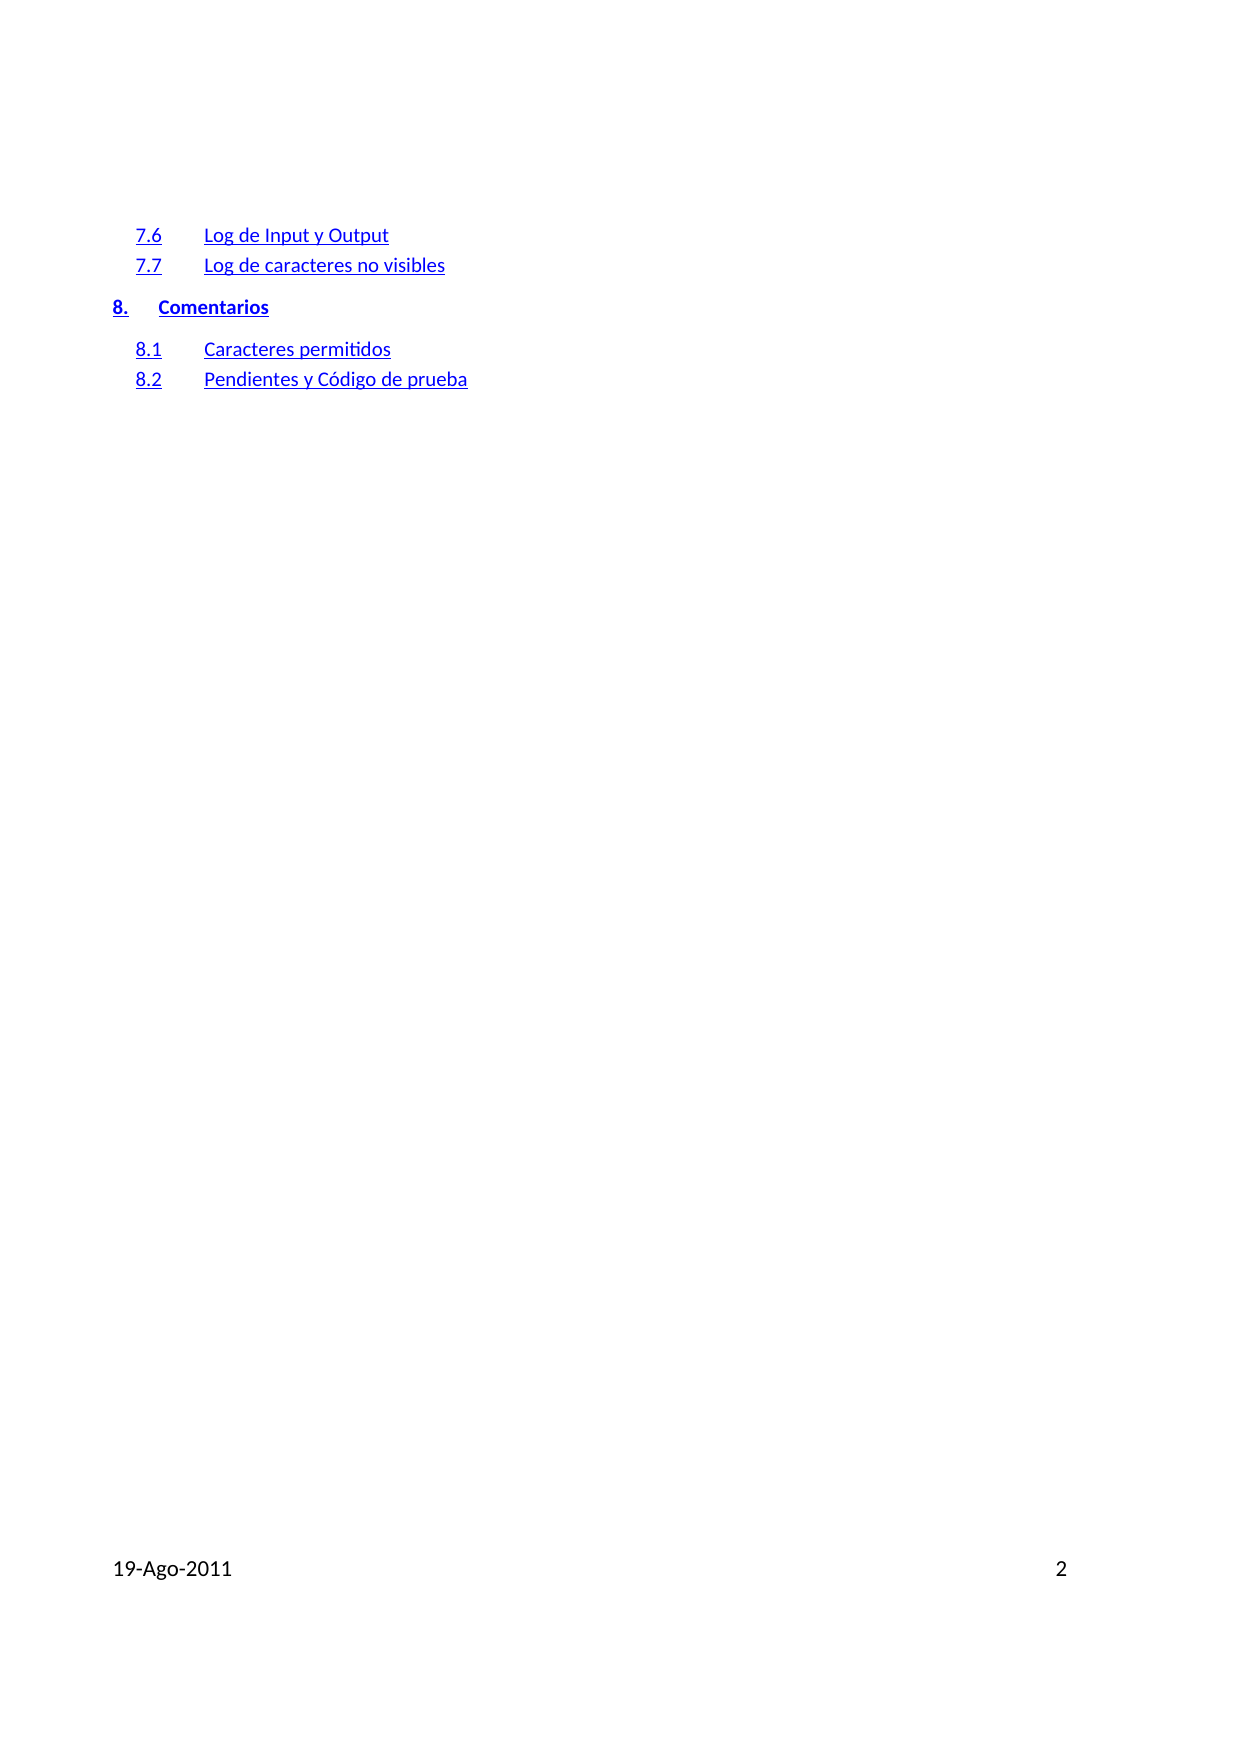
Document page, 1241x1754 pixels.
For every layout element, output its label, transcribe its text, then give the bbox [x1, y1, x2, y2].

list 8. Comentarios [112, 294, 1128, 319]
list 7.7 Log de caracteres no visibles [135, 252, 1128, 277]
list 7.6 Log de Input y Output [135, 222, 1128, 248]
list 8.2 Pendientes y Código de prueba [135, 366, 1128, 391]
list 8.1 Caracteres permitidos [135, 336, 1128, 362]
